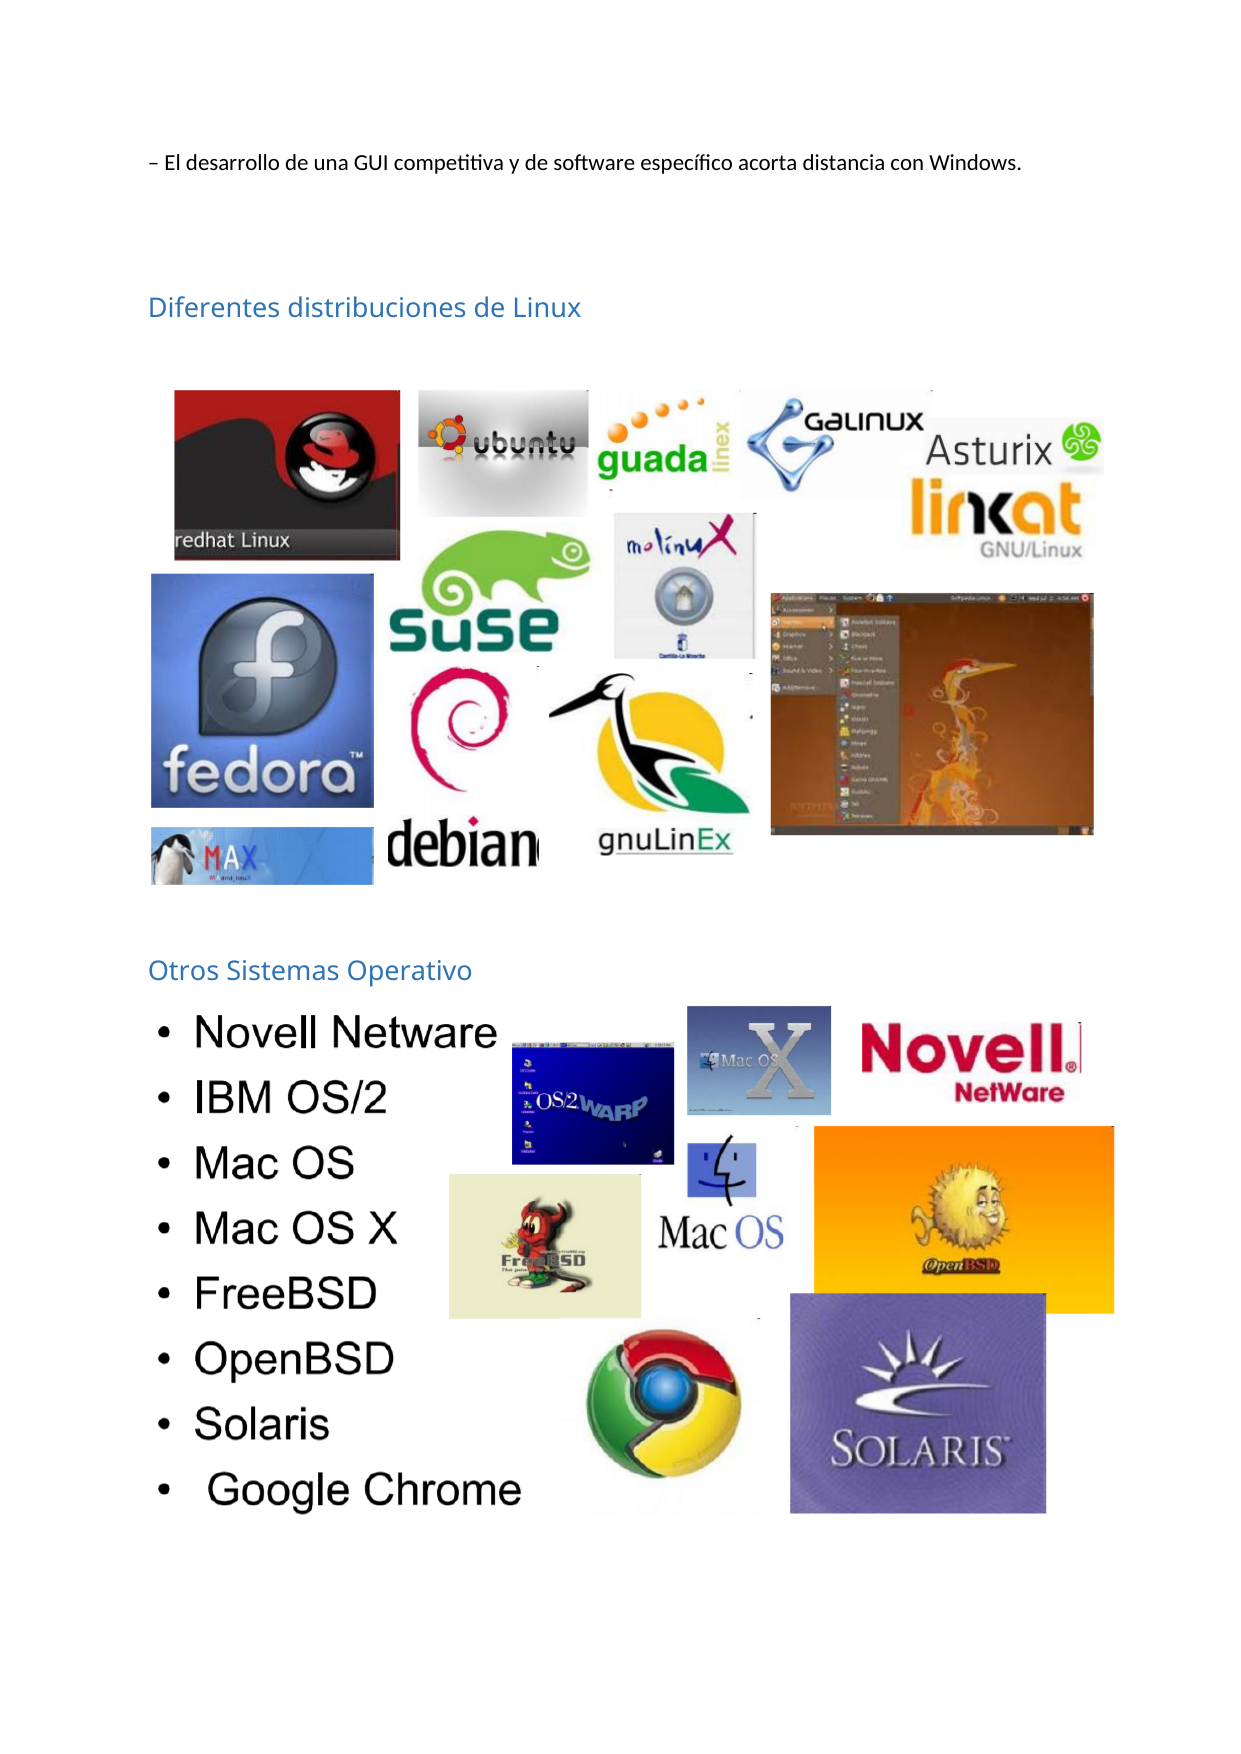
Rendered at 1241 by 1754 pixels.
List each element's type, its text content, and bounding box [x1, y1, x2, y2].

subtitle Otros Sistemas Operativo [148, 951, 1122, 988]
subtitle Diferentes distribuciones de Linux [148, 288, 1122, 325]
text – El desarrollo de una GUI competitiva y de software específico acorta distancia con Windows. [148, 148, 1122, 176]
picture [147, 374, 1105, 894]
picture [147, 990, 1123, 1516]
